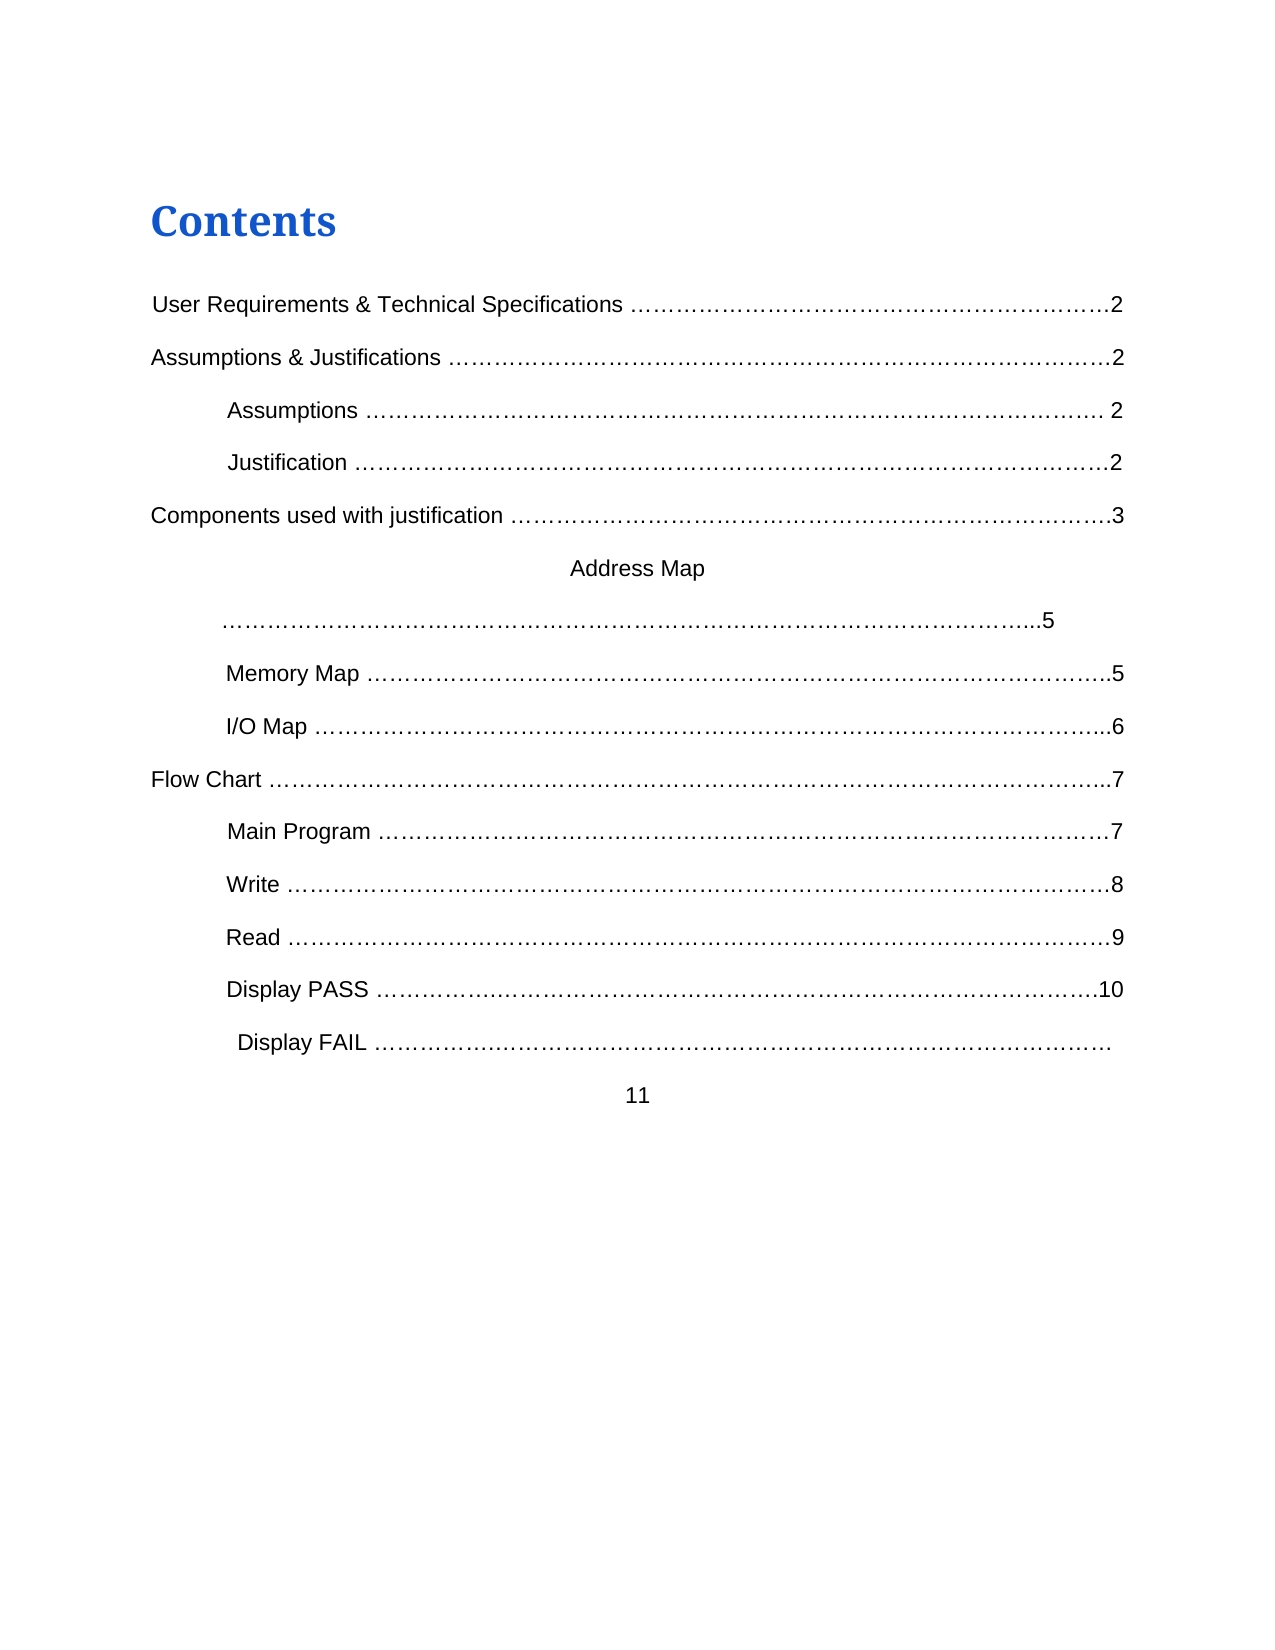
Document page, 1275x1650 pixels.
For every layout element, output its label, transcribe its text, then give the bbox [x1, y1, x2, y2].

text Flow Chart ………………………………………………………………………………………………...7 [150, 766, 1125, 792]
text Display FAIL …………….………………………………………………………………………11 [150, 1029, 1125, 1108]
text Justification ………………………………………………………………………………………2 [150, 449, 1125, 476]
text Write ………………………………………………………………………………………………8 [150, 871, 1125, 897]
text Assumptions ……………………………………………………………………………………. 2 [150, 397, 1125, 423]
text Address Map ……………………………………………………………………………………………...5 [150, 555, 1125, 634]
text User Requirements & Technical Specifications ………………………………………………………2 [150, 291, 1125, 317]
text Components used with justification …………………………………………………………………….3 [150, 502, 1125, 528]
text Display PASS …………….…………………………………………………………………….10 [150, 976, 1125, 1003]
subtitle Contents [150, 192, 1125, 248]
text Main Program ……………………………………………………………………………………7 [150, 818, 1125, 844]
text Read ………………………………………………………………………………………………9 [150, 924, 1125, 950]
text Memory Map ……………………………………………………………………………………..5 [150, 660, 1125, 686]
text Assumptions & Justifications ……………………………………………………………………………2 [150, 344, 1125, 370]
text I/O Map …………………………………………………………………………………………...6 [150, 713, 1125, 739]
